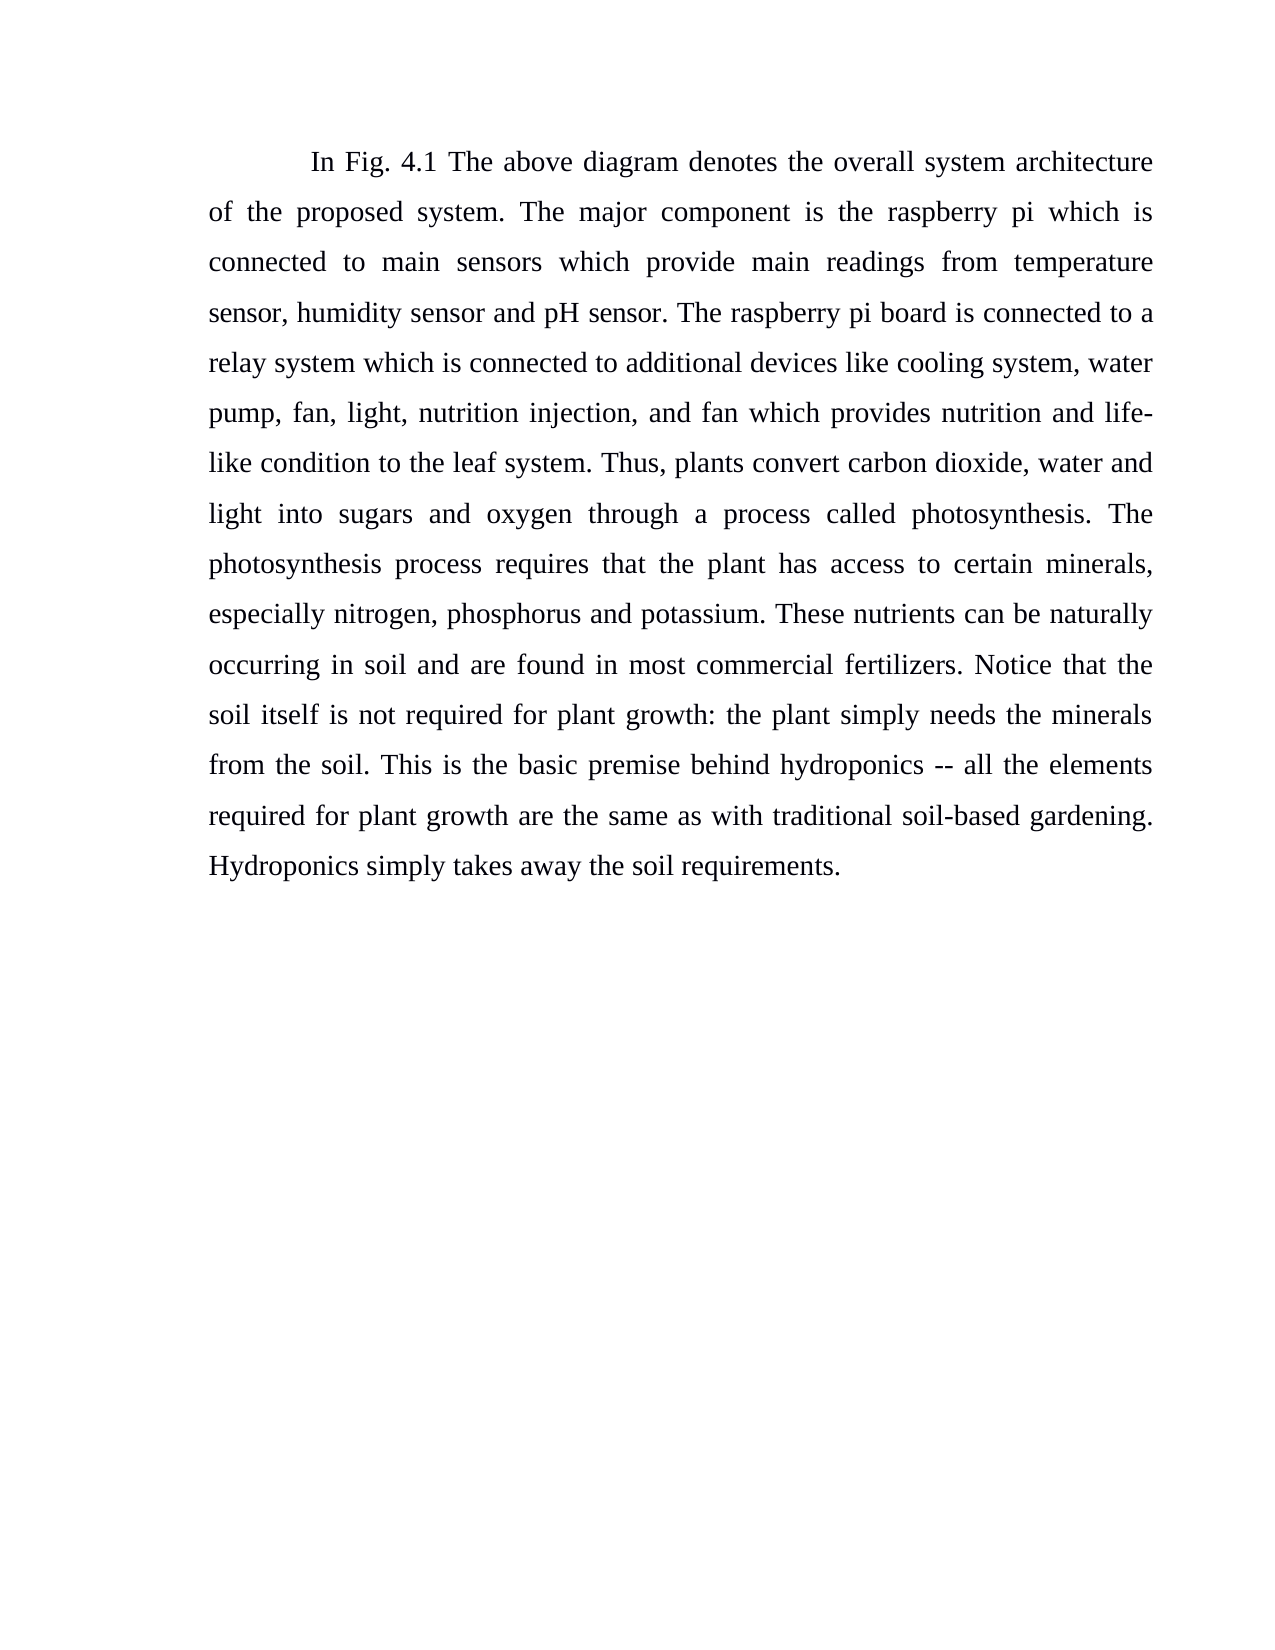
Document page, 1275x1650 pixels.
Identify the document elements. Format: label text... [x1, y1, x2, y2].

text In Fig. 4.1 The above diagram denotes the overall system architecture of the proposed system. The major component is the raspberry pi which is connected to main sensors which provide main readings from temperature sensor, humidity sensor and pH sensor. The raspberry pi board is connected to a relay system which is connected to additional devices like cooling system, water pump, fan, light, nutrition injection, and fan which provides nutrition and life-like condition to the leaf system. Thus, plants convert carbon dioxide, water and light into sugars and oxygen through a process called photosynthesis. The photosynthesis process requires that the plant has access to certain minerals, especially nitrogen, phosphorus and potassium. These nutrients can be naturally occurring in soil and are found in most commercial fertilizers. Notice that the soil itself is not required for plant growth: the plant simply needs the minerals from the soil. This is the basic premise behind hydroponics -- all the elements required for plant growth are the same as with traditional soil-based gardening. Hydroponics simply takes away the soil requirements. [208, 144, 1154, 882]
